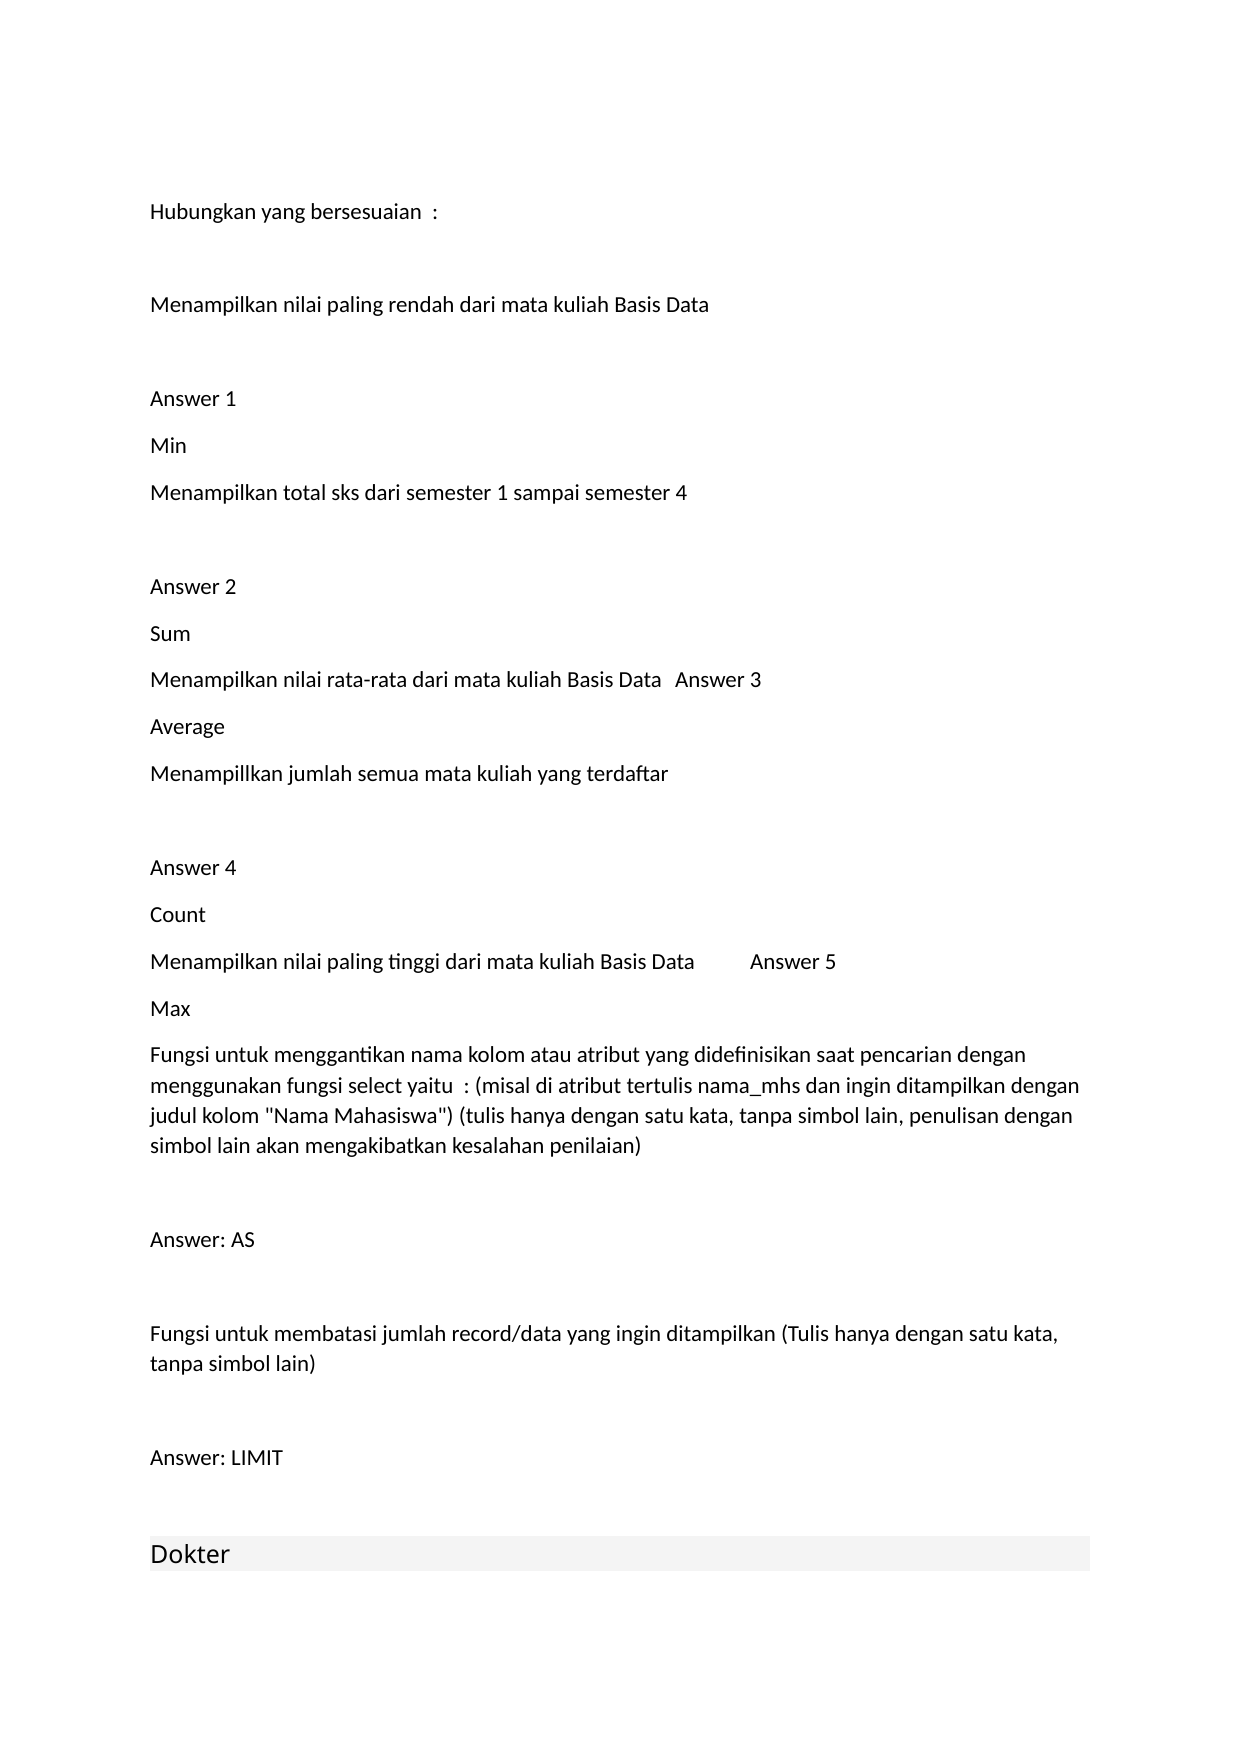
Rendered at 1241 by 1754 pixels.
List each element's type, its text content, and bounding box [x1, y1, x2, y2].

text Max [150, 994, 1090, 1022]
text Menampilkan nilai paling rendah dari mata kuliah Basis Data [150, 291, 1090, 319]
text Sum [150, 619, 1090, 647]
text Menampilkan total sks dari semester 1 sampai semester 4 [150, 478, 1090, 506]
text Answer 1 [150, 384, 1090, 412]
text Menampillkan jumlah semua mata kuliah yang terdaftar [150, 759, 1090, 787]
text Menampilkan nilai rata-rata dari mata kuliah Basis Data Answer 3 [150, 666, 1090, 694]
text Answer 2 [150, 572, 1090, 600]
text Fungsi untuk membatasi jumlah record/data yang ingin ditampilkan (Tulis hanya dengan satu kata, tanpa simbol lain) [150, 1319, 1090, 1377]
text Fungsi untuk menggantikan nama kolom atau atribut yang didefinisikan saat pencarian dengan menggunakan fungsi select yaitu : (misal di atribut tertulis nama_mhs dan ingin ditampilkan dengan judul kolom "Nama Mahasiswa") (tulis hanya dengan satu kata, tanpa simbol lain, penulisan dengan simbol lain akan mengakibatkan kesalahan penilaian) [150, 1041, 1090, 1159]
text Dokter [150, 1536, 1090, 1571]
text Answer: LIMIT [150, 1443, 1090, 1471]
text Menampilkan nilai paling tinggi dari mata kuliah Basis Data Answer 5 [150, 947, 1090, 975]
text Answer 4 [150, 853, 1090, 881]
text Average [150, 712, 1090, 741]
text Answer: AS [150, 1225, 1090, 1253]
text Hubungkan yang bersesuaian : [150, 197, 1090, 225]
text Min [150, 431, 1090, 459]
text Count [150, 900, 1090, 928]
